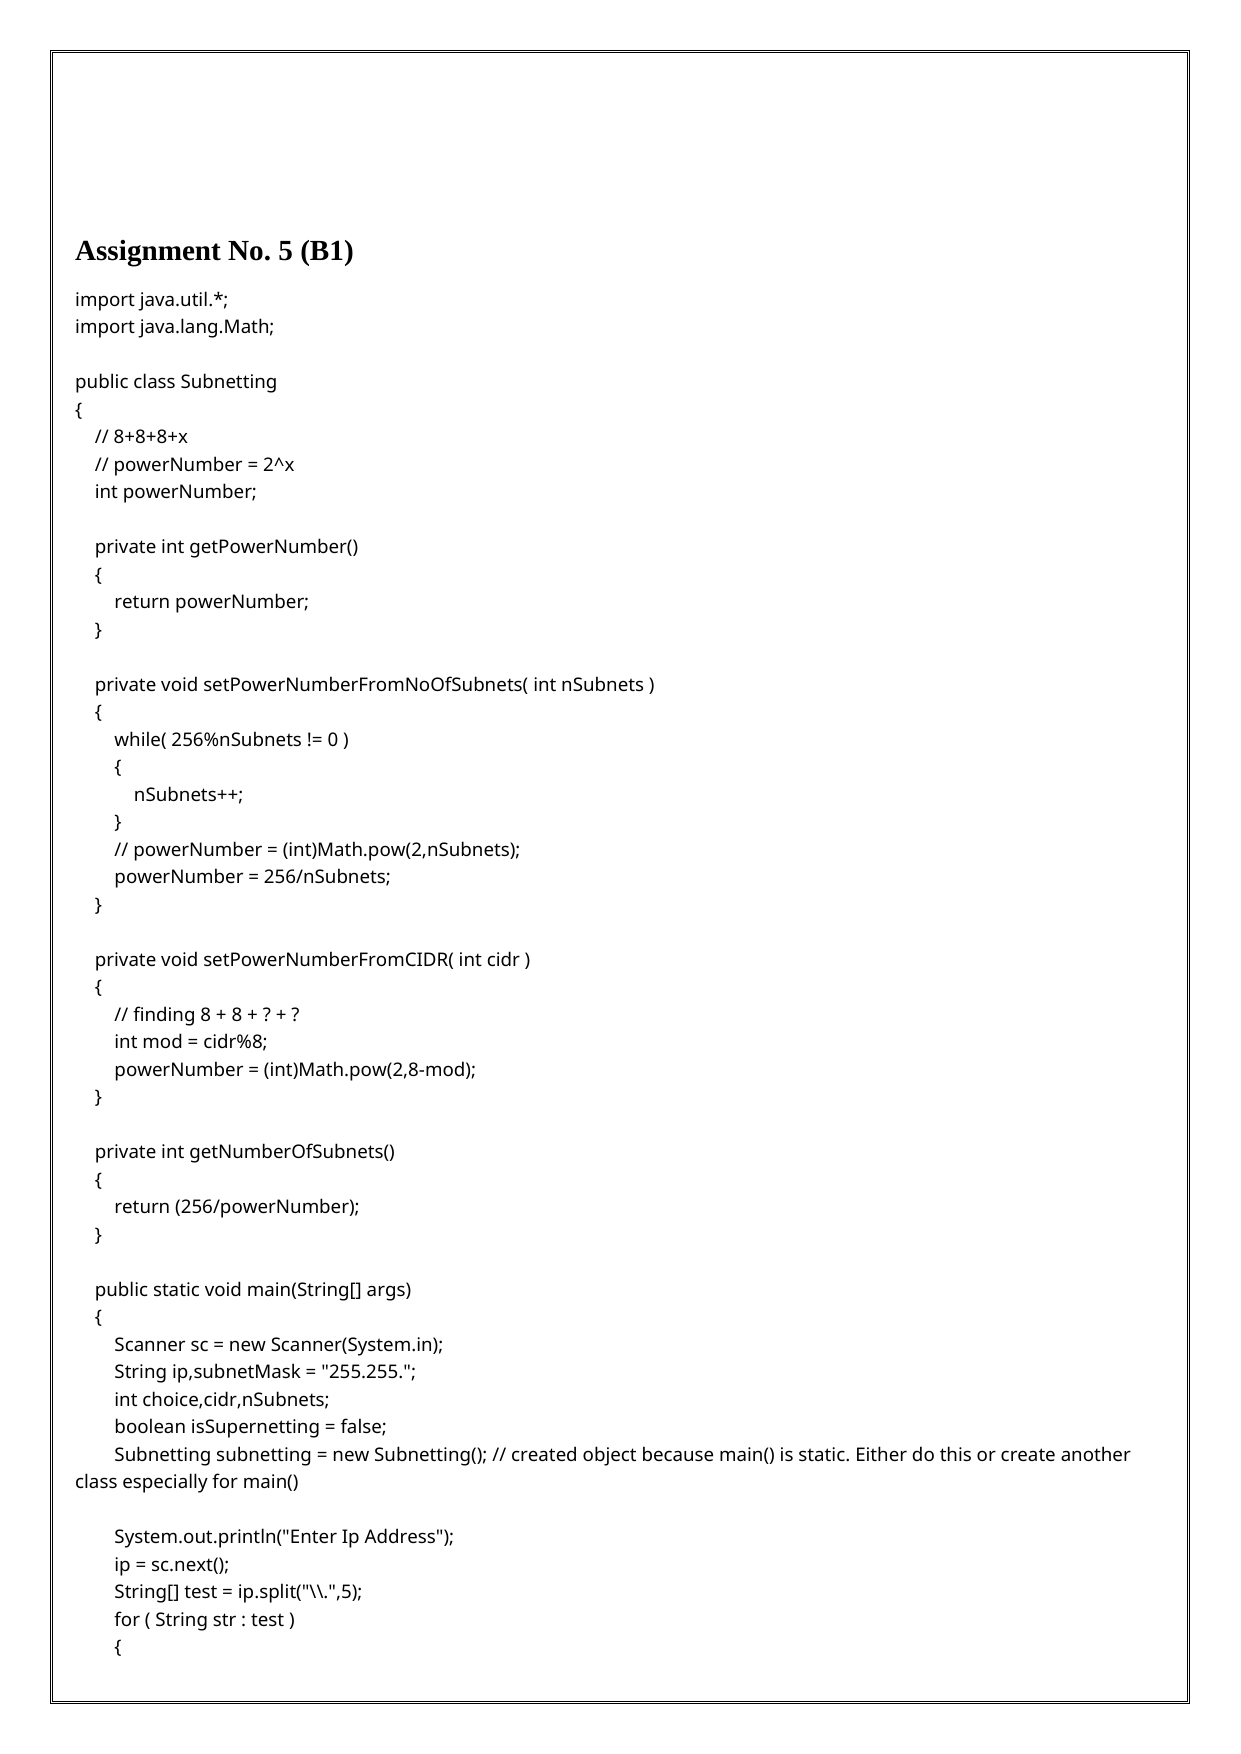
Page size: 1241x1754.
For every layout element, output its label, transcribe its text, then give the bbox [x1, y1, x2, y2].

text } [75, 616, 1165, 642]
text String[] test = ip.split("\\.",5); [75, 1579, 1165, 1604]
text { [75, 699, 1165, 724]
text private int getPowerNumber() [75, 534, 1165, 559]
text private int getNumberOfSubnets() [75, 1139, 1165, 1164]
text return (256/powerNumber); [75, 1194, 1165, 1219]
text for ( String str : test ) [75, 1606, 1165, 1632]
text String ip,subnetMask = "255.255."; [75, 1359, 1165, 1384]
text int choice,cidr,nSubnets; [75, 1386, 1165, 1412]
text } [75, 809, 1165, 834]
text import java.lang.Math; [75, 314, 1165, 339]
text int mod = cidr%8; [75, 1029, 1165, 1054]
text } [75, 1084, 1165, 1109]
text powerNumber = 256/nSubnets; [75, 864, 1165, 889]
text nSubnets++; [75, 781, 1165, 807]
text { [75, 396, 1165, 422]
text powerNumber = (int)Math.pow(2,8-mod); [75, 1056, 1165, 1082]
text { [75, 1634, 1165, 1659]
text System.out.println("Enter Ip Address"); [75, 1524, 1165, 1549]
text } [75, 891, 1165, 917]
text int powerNumber; [75, 479, 1165, 504]
text Scanner sc = new Scanner(System.in); [75, 1331, 1165, 1357]
text private void setPowerNumberFromNoOfSubnets( int nSubnets ) [75, 671, 1165, 697]
text Subnetting subnetting = new Subnetting(); // created object because main() is static. Either do this or create another class especially for main() [75, 1441, 1165, 1494]
text } [75, 1221, 1165, 1247]
text private void setPowerNumberFromCIDR( int cidr ) [75, 946, 1165, 972]
text { [75, 1304, 1165, 1329]
text ip = sc.next(); [75, 1551, 1165, 1577]
text // powerNumber = (int)Math.pow(2,nSubnets); [75, 836, 1165, 862]
text { [75, 561, 1165, 587]
text // finding 8 + 8 + ? + ? [75, 1001, 1165, 1027]
text import java.util.*; [75, 286, 1165, 312]
text boolean isSupernetting = false; [75, 1414, 1165, 1439]
text // powerNumber = 2^x [75, 451, 1165, 477]
text return powerNumber; [75, 589, 1165, 614]
text // 8+8+8+x [75, 424, 1165, 449]
text public static void main(String[] args) [75, 1276, 1165, 1302]
text Assignment No. 5 (B1) [75, 233, 1165, 267]
text { [75, 974, 1165, 999]
text while( 256%nSubnets != 0 ) [75, 726, 1165, 752]
text { [75, 1166, 1165, 1192]
text public class Subnetting [75, 369, 1165, 394]
text { [75, 754, 1165, 779]
